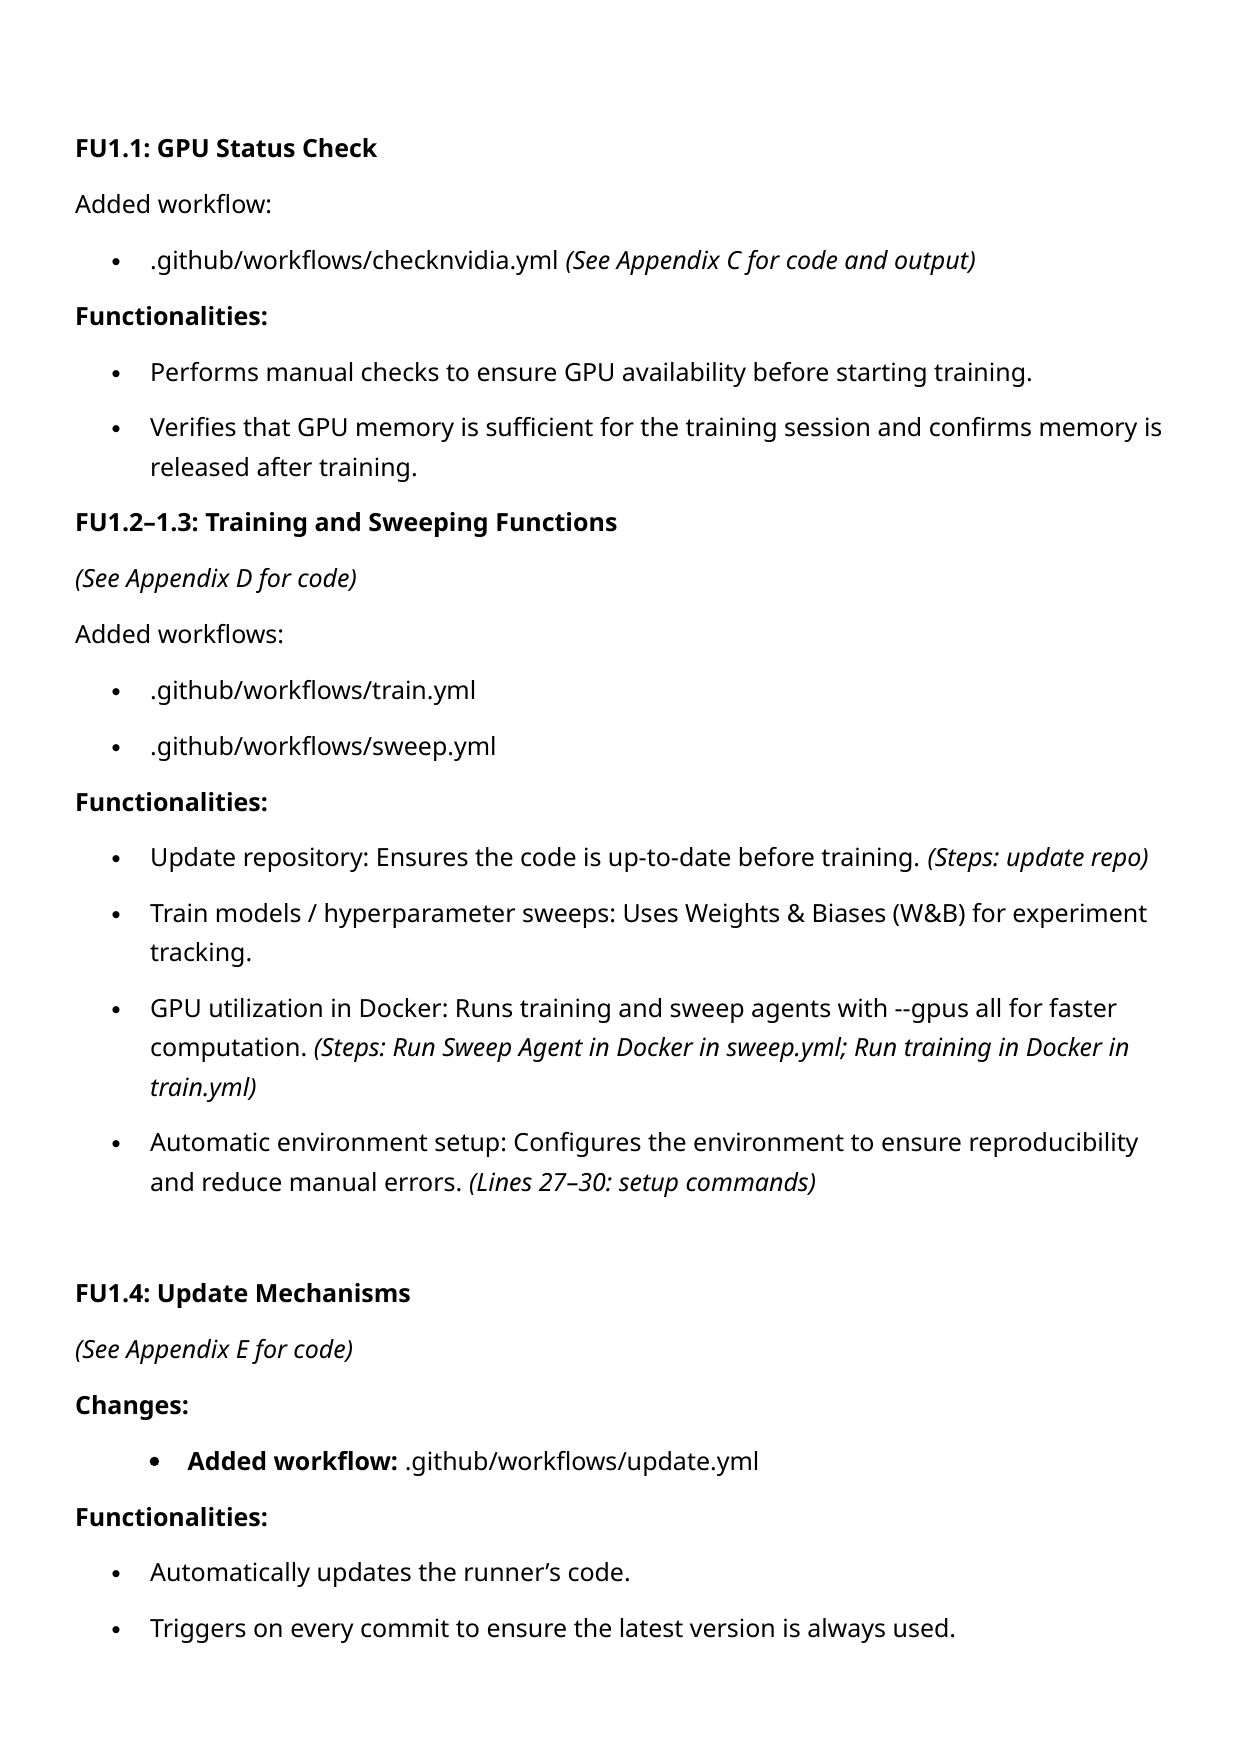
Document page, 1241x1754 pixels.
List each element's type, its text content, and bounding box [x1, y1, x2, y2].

text FU1.2–1.3: Training and Sweeping Functions [75, 505, 1165, 539]
list .github/workflows/sweep.yml [112, 728, 1165, 762]
text Added workflows: [75, 617, 1165, 651]
text Functionalities: [75, 1499, 1165, 1533]
list Automatic environment setup: Configures the environment to ensure reproducibility and reduce manual errors. (Lines 27–30: setup commands) [112, 1125, 1165, 1198]
list Train models / hyperparameter sweeps: Uses Weights & Biases (W&B) for experiment tracking. [112, 896, 1165, 969]
list .github/workflows/checknvidia.yml (See Appendix C for code and output) [112, 242, 1165, 277]
list Update repository: Ensures the code is up-to-date before training. (Steps: update repo) [112, 840, 1165, 874]
list Triggers on every commit to ensure the latest version is always used. [112, 1611, 1165, 1645]
list Performs manual checks to ensure GPU availability before starting training. [112, 354, 1165, 388]
text (See Appendix D for code) [75, 561, 1165, 595]
text FU1.4: Update Mechanisms [75, 1276, 1165, 1310]
text Added workflow: [75, 187, 1165, 221]
list Added workflow: .github/workflows/update.yml [150, 1443, 1165, 1477]
text Functionalities: [75, 298, 1165, 332]
text (See Appendix E for code) [75, 1332, 1165, 1366]
text Changes: [75, 1387, 1165, 1422]
list Automatically updates the runner’s code. [112, 1555, 1165, 1589]
text FU1.1: GPU Status Check [75, 131, 1165, 165]
list .github/workflows/train.yml [112, 672, 1165, 707]
list Verifies that GPU memory is sufficient for the training session and confirms memory is released after training. [112, 410, 1165, 483]
list GPU utilization in Docker: Runs training and sweep agents with --gpus all for faster computation. (Steps: Run Sweep Agent in Docker in sweep.yml; Run training in Docker in train.yml) [112, 991, 1165, 1103]
text Functionalities: [75, 784, 1165, 818]
